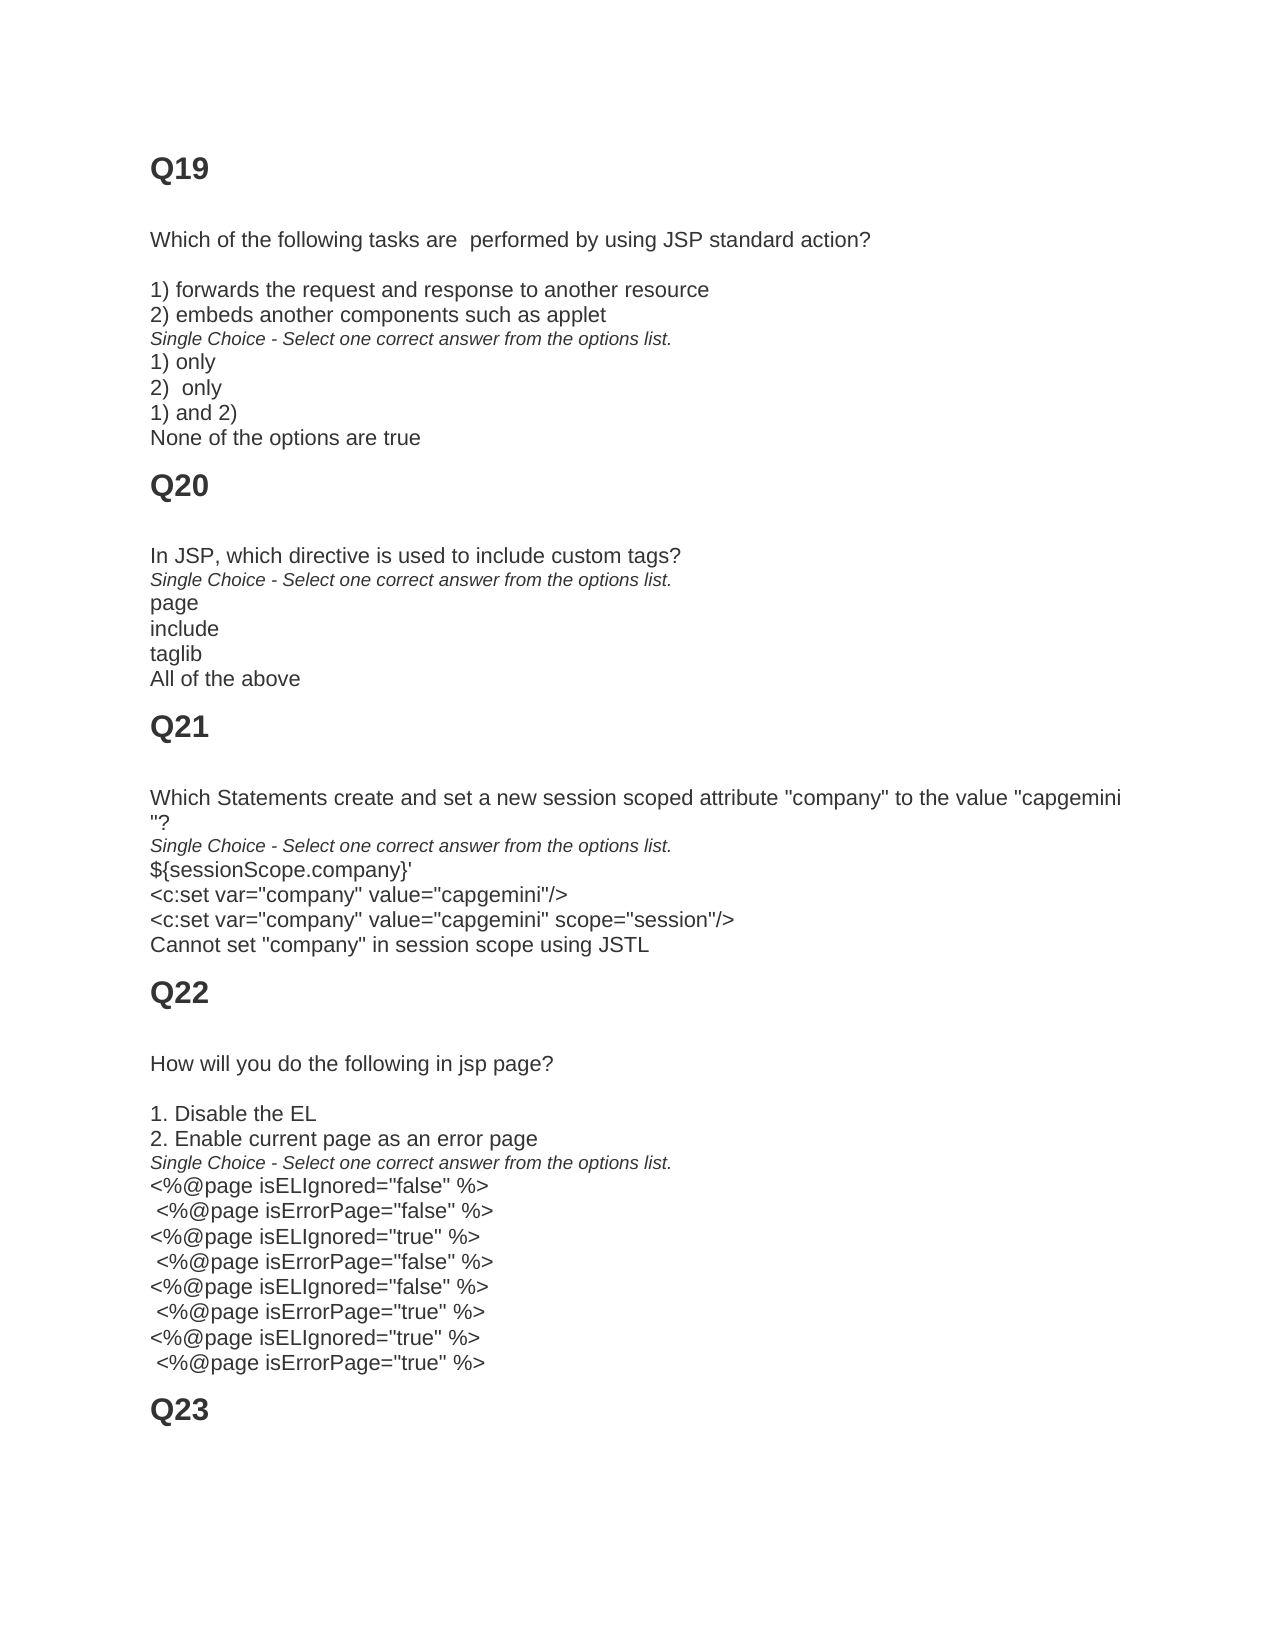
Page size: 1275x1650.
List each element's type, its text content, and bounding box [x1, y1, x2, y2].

text <c:set var="company" value="capgemini"/> [150, 882, 1125, 907]
text Single Choice - Select one correct answer from the options list. [150, 1152, 1125, 1173]
text Q19 [150, 150, 1125, 186]
text <c:set var="company" value="capgemini" scope="session"/> [150, 907, 1125, 932]
text Single Choice - Select one correct answer from the options list. [150, 569, 1125, 590]
text Single Choice - Select one correct answer from the options list. [150, 328, 1125, 349]
text Single Choice - Select one correct answer from the options list. [150, 835, 1125, 856]
text How will you do the following in jsp page? 1. Disable the EL 2. Enable current page as an error page [150, 1051, 1125, 1152]
text ${sessionScope.company}' [150, 856, 1125, 882]
text Which of the following tasks are performed by using JSP standard action? 1) forwards the request and response to another resource 2) embeds another components such as applet [150, 227, 1125, 328]
text All of the above [150, 666, 1125, 691]
text Q21 [150, 708, 1125, 744]
text Which Statements create and set a new session scoped attribute "company" to the value "capgemini"? [150, 784, 1125, 835]
text <%@page isELIgnored="false" %> <%@page isErrorPage="false" %> [150, 1173, 1125, 1223]
text None of the options are true [150, 425, 1125, 450]
text taglib [150, 641, 1125, 666]
text 2) only [150, 374, 1125, 399]
text <%@page isELIgnored="false" %> <%@page isErrorPage="true" %> [150, 1274, 1125, 1324]
text page [150, 590, 1125, 615]
text Q23 [150, 1391, 1125, 1427]
text Cannot set "company" in session scope using JSTL [150, 932, 1125, 957]
text 1) and 2) [150, 399, 1125, 425]
text In JSP, which directive is used to include custom tags? [150, 543, 1125, 569]
text include [150, 615, 1125, 641]
text <%@page isELIgnored="true" %> <%@page isErrorPage="false" %> [150, 1223, 1125, 1274]
text Q22 [150, 974, 1125, 1010]
text 1) only [150, 349, 1125, 374]
text Q20 [150, 467, 1125, 503]
text <%@page isELIgnored="true" %> <%@page isErrorPage="true" %> [150, 1324, 1125, 1375]
